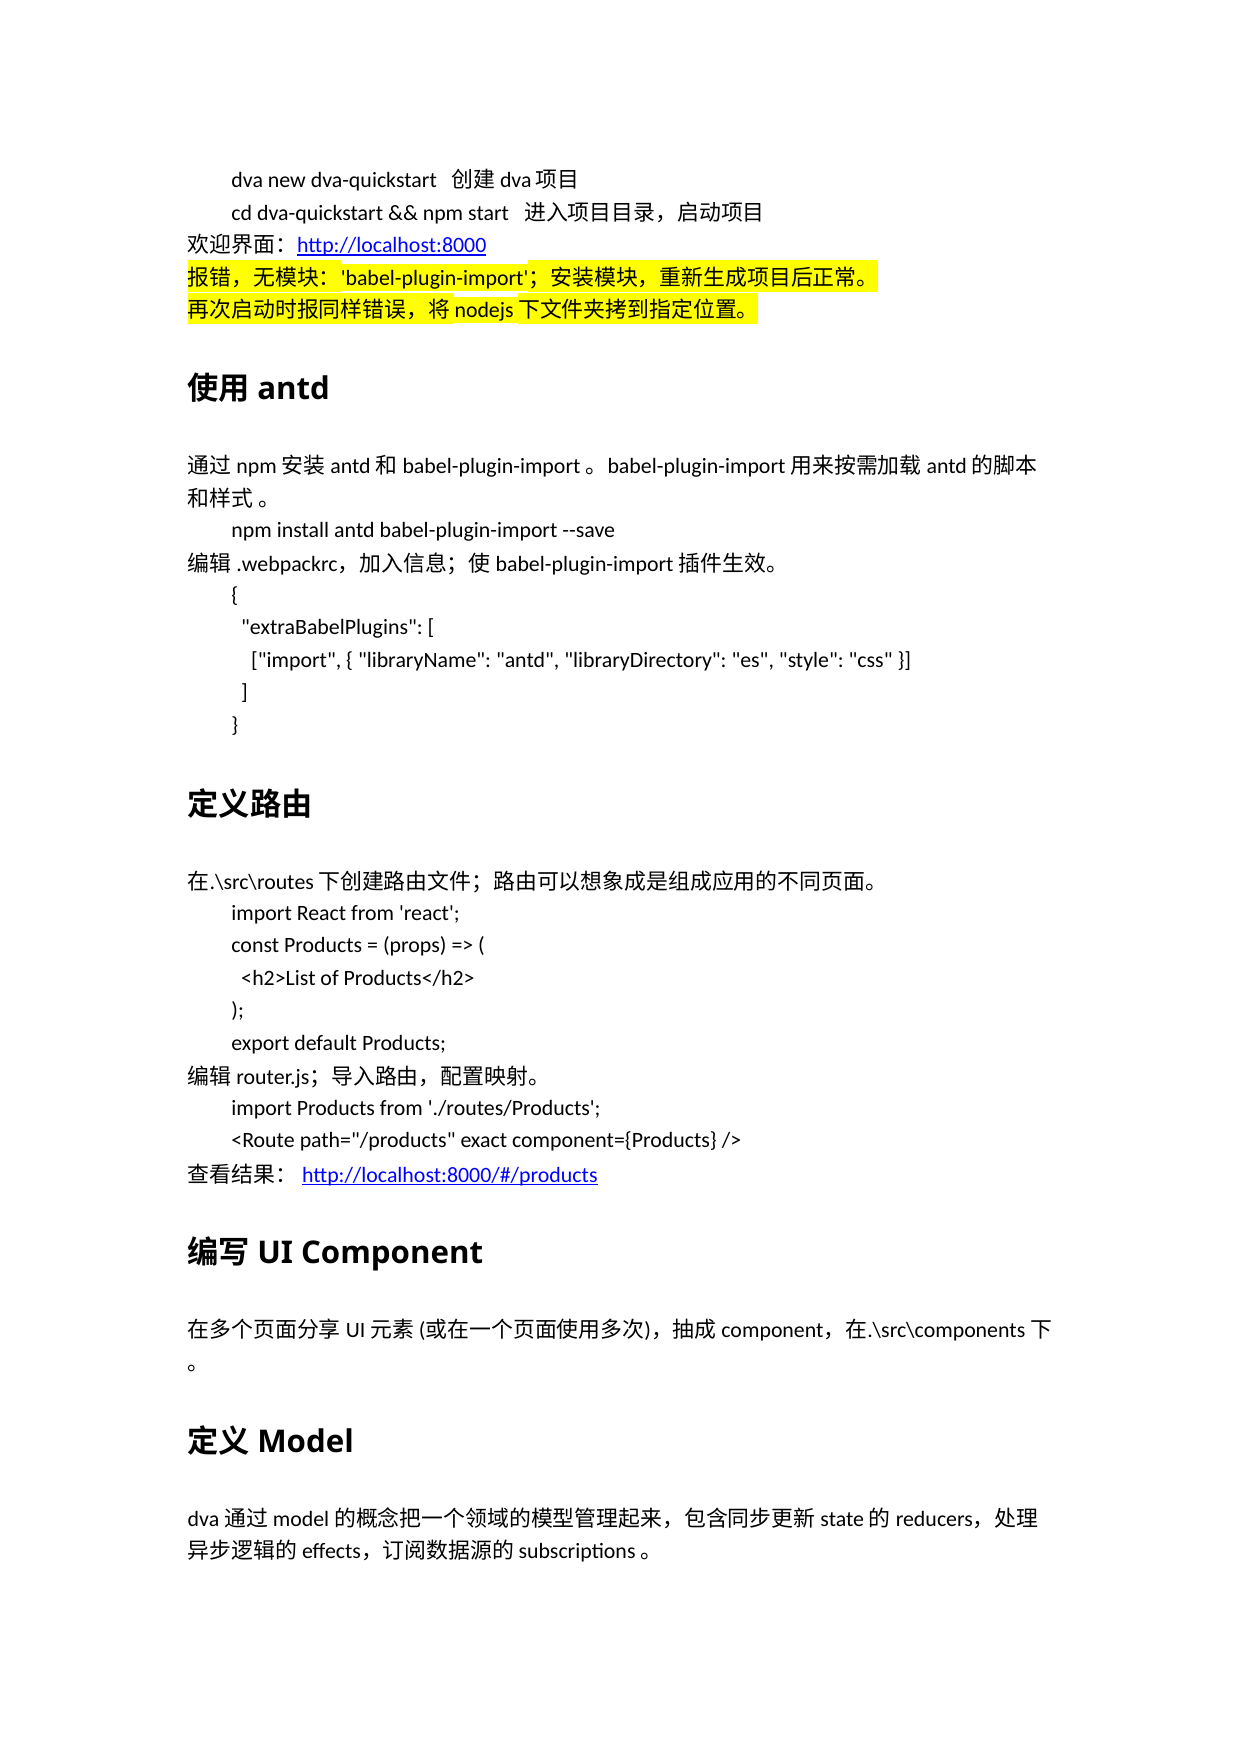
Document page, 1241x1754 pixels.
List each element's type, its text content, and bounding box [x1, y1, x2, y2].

text cd dva-quickstart && npm start 进入项目目录，启动项目 [187, 194, 1053, 227]
text 通过 npm 安装 antd 和 babel-plugin-import 。babel-plugin-import 用来按需加载 antd 的脚本和样式 。 [187, 448, 1053, 513]
text dva new dva-quickstart 创建dva项目 [187, 162, 1053, 194]
text <h2>List of Products</h2> [187, 961, 1053, 994]
text dva 通过 model 的概念把一个领域的模型管理起来，包含同步更新 state 的 reducers，处理异步逻辑的 effects，订阅数据源的subscriptions 。 [187, 1500, 1053, 1565]
text 查看结果： http://localhost:8000/#/products [187, 1156, 1053, 1189]
text } [187, 708, 1053, 740]
subtitle 定义 Model [187, 1406, 1053, 1471]
text import React from 'react'; [187, 896, 1053, 929]
text 编辑 .webpackrc，加入信息；使 babel-plugin-import 插件生效。 [187, 545, 1053, 578]
text { [187, 578, 1053, 610]
text 报错，无模块：'babel-plugin-import'；安装模块，重新生成项目后正常。 [187, 259, 1053, 292]
text export default Products; [187, 1026, 1053, 1059]
text npm install antd babel-plugin-import --save [187, 513, 1053, 545]
text ] [187, 675, 1053, 708]
subtitle 使用 antd [187, 354, 1053, 419]
text const Products = (props) => ( [187, 929, 1053, 961]
text ["import", { "libraryName": "antd", "libraryDirectory": "es", "style": "css" }] [187, 643, 1053, 675]
text 编辑 router.js；导入路由，配置映射。 [187, 1059, 1053, 1091]
text 在.\src\routes下创建路由文件；路由可以想象成是组成应用的不同页面。 [187, 864, 1053, 896]
text ); [187, 994, 1053, 1026]
subtitle 定义路由 [187, 769, 1053, 834]
text "extraBabelPlugins": [ [187, 610, 1053, 643]
subtitle 编写 UI Component [187, 1218, 1053, 1283]
text 再次启动时报同样错误，将nodejs下文件夹拷到指定位置。 [187, 292, 1053, 324]
text import Products from './routes/Products'; [187, 1091, 1053, 1124]
text 欢迎界面：http://localhost:8000 [187, 227, 1053, 259]
text 在多个页面分享 UI 元素 (或在一个页面使用多次)，抽成 component，在.\src\components下 。 [187, 1312, 1053, 1377]
text <Route path="/products" exact component={Products} /> [187, 1124, 1053, 1156]
